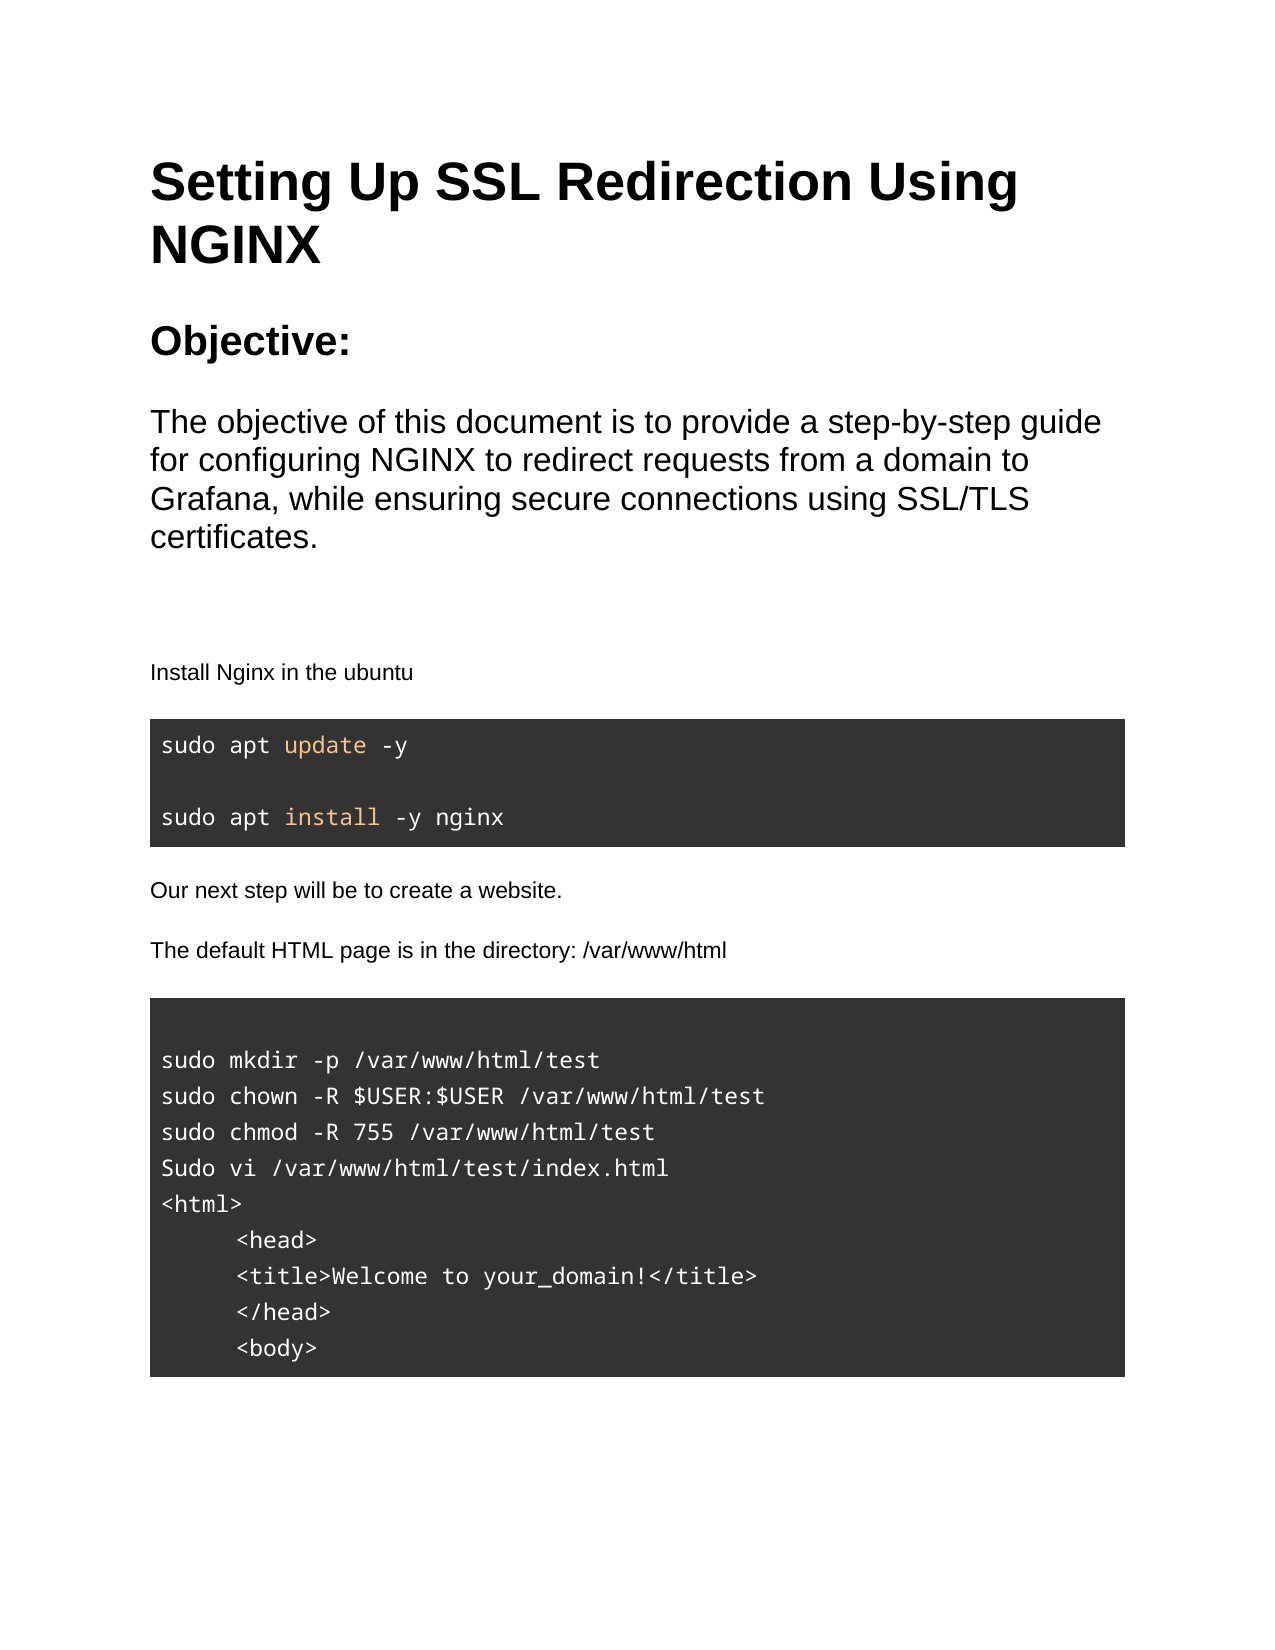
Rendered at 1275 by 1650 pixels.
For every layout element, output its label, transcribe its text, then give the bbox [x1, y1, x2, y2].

table_header sudo apt update -y sudo apt install -y nginx [150, 719, 1125, 847]
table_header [150, 998, 1125, 1377]
text The default HTML page is in the directory: /var/www/html [150, 937, 1125, 964]
text Install Nginx in the ubuntu [150, 658, 1125, 685]
subtitle The objective of this document is to provide a step-by-step guide for configuring NGINX to redirect requests from a domain to Grafana, while ensuring secure connections using SSL/TLS certificates. [150, 402, 1125, 555]
title Setting Up SSL Redirection Using NGINX [150, 150, 1125, 274]
subtitle Objective: [150, 316, 1125, 364]
text Our next step will be to create a website. [150, 877, 1125, 903]
